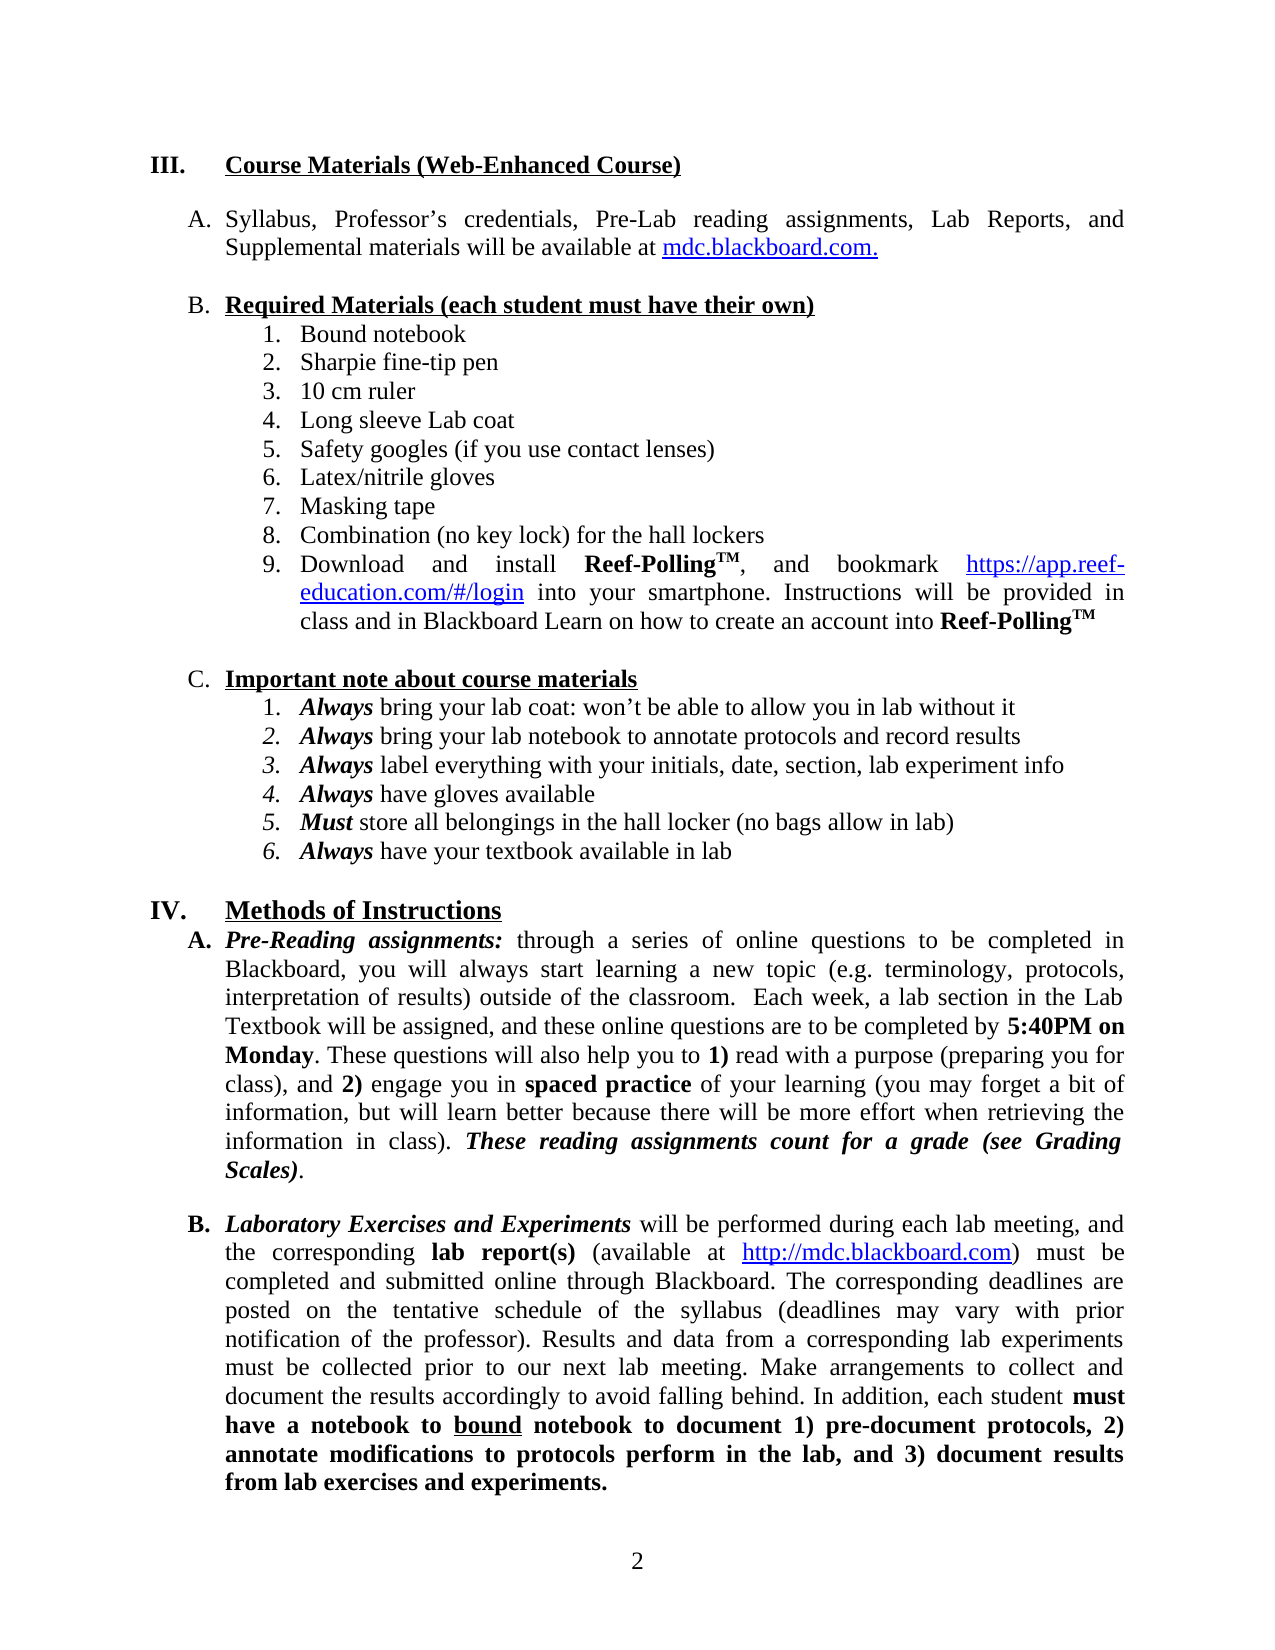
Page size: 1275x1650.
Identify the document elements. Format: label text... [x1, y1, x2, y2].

list Bound notebook [262, 319, 1125, 347]
list Course Materials (Web-Enhanced Course) [150, 150, 1125, 179]
list Required Materials (each student must have their own) [187, 290, 1125, 319]
list Safety googles (if you use contact lenses) [262, 434, 1125, 462]
list Always have gloves available [262, 779, 1125, 807]
list 10 cm ruler [262, 376, 1125, 405]
list Latex/nitrile gloves [262, 462, 1125, 491]
list Always have your textbook available in lab [262, 836, 1125, 865]
list Must store all belongings in the hall locker (no bags allow in lab) [262, 807, 1125, 836]
list Methods of Instructions [150, 894, 1125, 925]
list Important note about course materials [187, 664, 1125, 692]
list Long sleeve Lab coat [262, 405, 1125, 434]
list Always label everything with your initials, date, section, lab experiment info [262, 750, 1125, 779]
list Pre-Reading assignments: through a series of online questions to be completed in Blackboard, you will always start learning a new topic (e.g. terminology, protocols, interpretation of results) outside of the classroom. Each week, a lab section in the Lab Textbook will be assigned, and these online questions are to be completed by 5:40PM on Monday. These questions will also help you to 1) read with a purpose (preparing you for class), and 2) engage you in spaced practice of your learning (you may forget a bit of information, but will learn better because there will be more effort when retrieving the information in class). These reading assignments count for a grade (see Grading Scales). [187, 925, 1125, 1184]
list Always bring your lab notebook to annotate protocols and record results [262, 721, 1125, 750]
list Masking tape [262, 491, 1125, 520]
list Syllabus, Professor’s credentials, Pre-Lab reading assignments, Lab Reports, and Supplemental materials will be available at mdc.blackboard.com. [187, 204, 1125, 261]
list Always bring your lab coat: won’t be able to allow you in lab without it [262, 692, 1125, 721]
list Laboratory Exercises and Experiments will be performed during each lab meeting, and the corresponding lab report(s) (available at http://mdc.blackboard.com) must be completed and submitted online through Blackboard. The corresponding deadlines are posted on the tentative schedule of the syllabus (deadlines may vary with prior notification of the professor). Results and data from a corresponding lab experiments must be collected prior to our next lab meeting. Make arrangements to collect and document the results accordingly to avoid falling behind. In addition, each student must have a notebook to bound notebook to document 1) pre-document protocols, 2) annotate modifications to protocols perform in the lab, and 3) document results from lab exercises and experiments. [187, 1209, 1125, 1496]
list Download and install Reef-PollingTM, and bookmark https://app.reef-education.com/#/login into your smartphone. Instructions will be provided in class and in Blackboard Learn on how to create an account into Reef-PollingTM [262, 549, 1125, 635]
list Sharpie fine-tip pen [262, 347, 1125, 376]
list Combination (no key lock) for the hall lockers [262, 520, 1125, 549]
